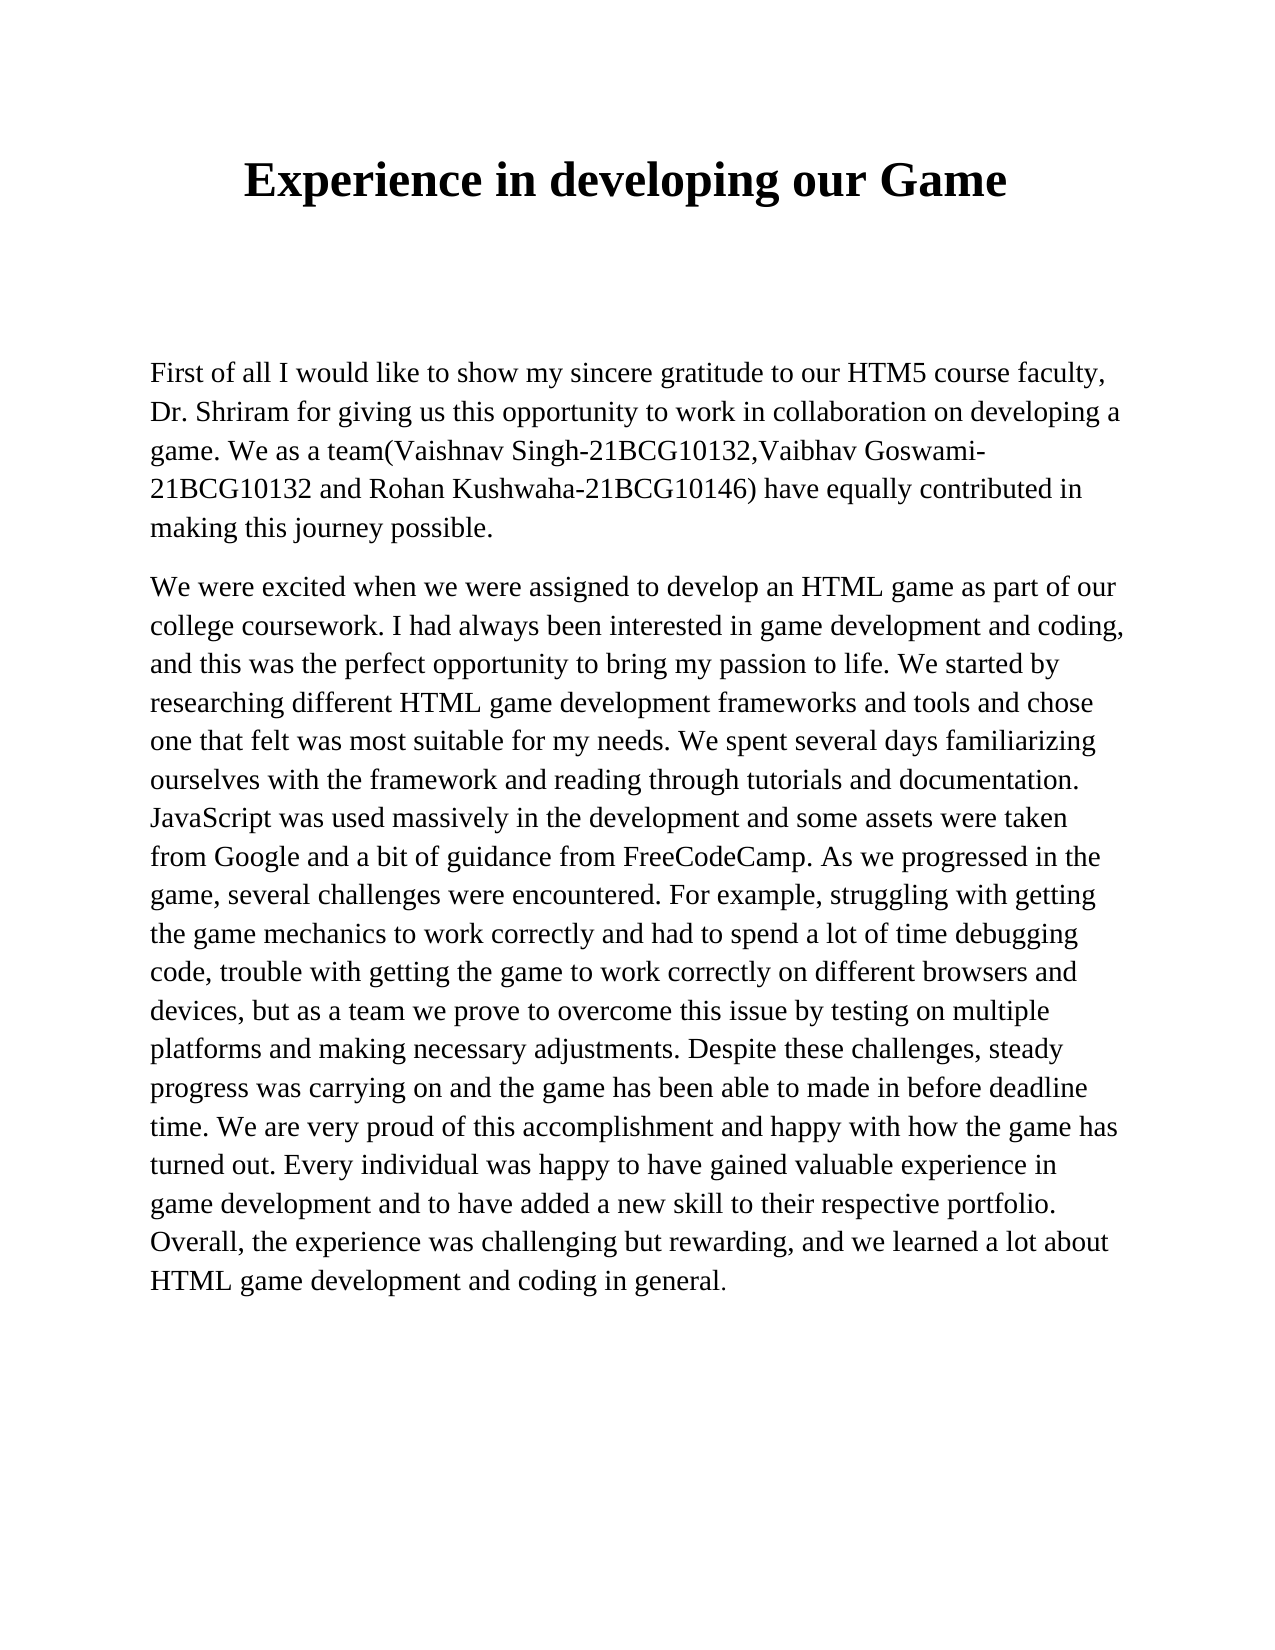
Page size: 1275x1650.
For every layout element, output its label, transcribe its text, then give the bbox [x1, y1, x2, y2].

text Experience in developing our Game [150, 150, 1125, 207]
text First of all I would like to show my sincere gratitude to our HTM5 course faculty, Dr. Shriram for giving us this opportunity to work in collaboration on developing a game. We as a team(Vaishnav Singh-21BCG10132,Vaibhav Goswami-21BCG10132 and Rohan Kushwaha-21BCG10146) have equally contributed in making this journey possible. [150, 356, 1125, 543]
text We were excited when we were assigned to develop an HTML game as part of our college coursework. I had always been interested in game development and coding, and this was the perfect opportunity to bring my passion to life. We started by researching different HTML game development frameworks and tools and chose one that felt was most suitable for my needs. We spent several days familiarizing ourselves with the framework and reading through tutorials and documentation. JavaScript was used massively in the development and some assets were taken from Google and a bit of guidance from FreeCodeCamp. As we progressed in the game, several challenges were encountered. For example, struggling with getting the game mechanics to work correctly and had to spend a lot of time debugging code, trouble with getting the game to work correctly on different browsers and devices, but as a team we prove to overcome this issue by testing on multiple platforms and making necessary adjustments. Despite these challenges, steady progress was carrying on and the game has been able to made in before deadline time. We are very proud of this accomplishment and happy with how the game has turned out. Every individual was happy to have gained valuable experience in game development and to have added a new skill to their respective portfolio. Overall, the experience was challenging but rewarding, and we learned a lot about HTML game development and coding in general. [150, 569, 1125, 1296]
